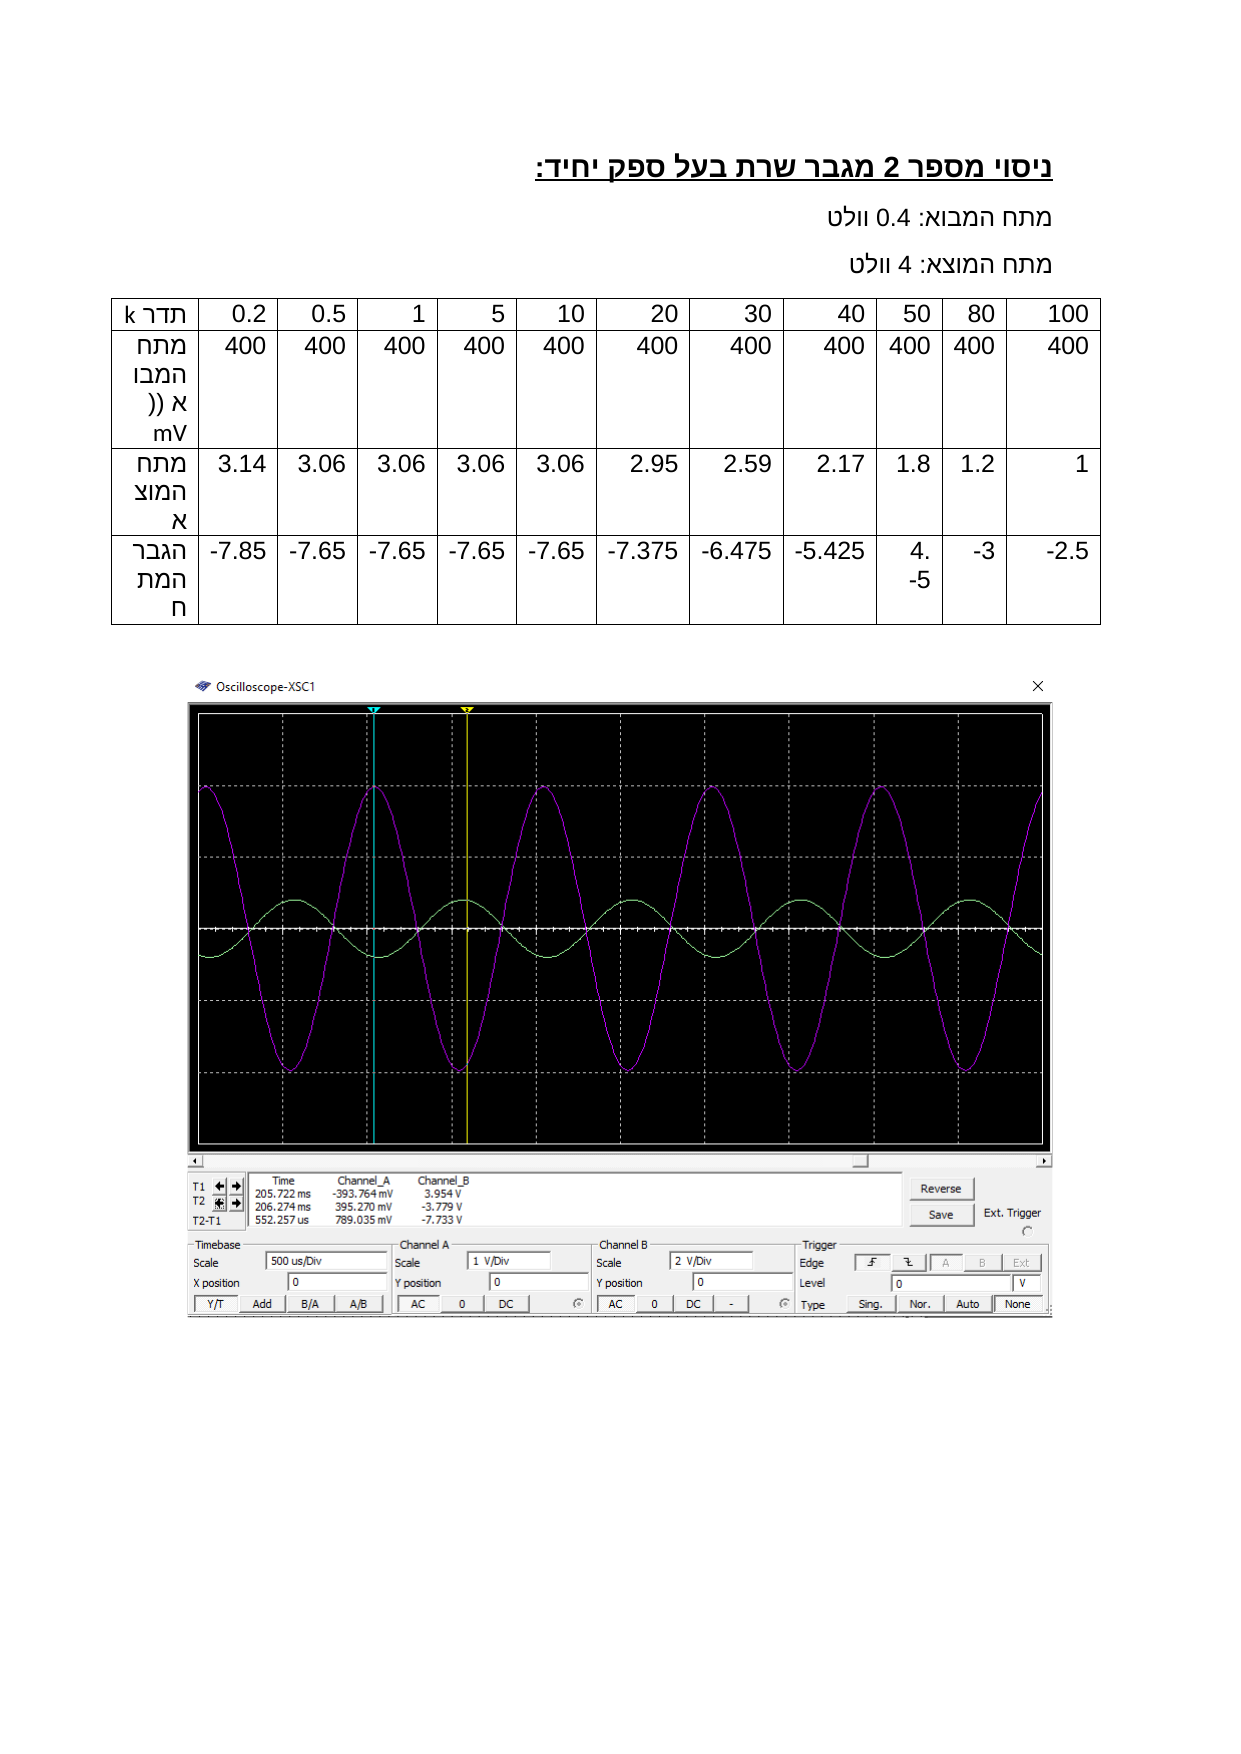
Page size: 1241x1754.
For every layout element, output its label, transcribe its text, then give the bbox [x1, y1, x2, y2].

table_cell 400 [199, 331, 277, 448]
table_cell 4.5- [877, 536, 942, 624]
table_cell הגבר המתח [112, 536, 198, 624]
table_cell 400 [943, 331, 1006, 448]
table_cell 7.65- [438, 536, 516, 624]
table_header 10 [517, 299, 596, 330]
table_cell מתח המוצא [112, 449, 198, 535]
table_cell 3.06 [278, 449, 357, 535]
table_cell 3.06 [358, 449, 437, 535]
table_header 0.2 [199, 299, 277, 330]
table_header 30 [690, 299, 783, 330]
table_cell 1 [1007, 449, 1100, 535]
table_cell 3.06 [517, 449, 596, 535]
table_header 40 [784, 299, 876, 330]
table_cell 7.375- [597, 536, 689, 624]
table_cell 1.8 [877, 449, 942, 535]
table_cell מתח המבוא ((mV [112, 331, 198, 448]
table_header 20 [597, 299, 689, 330]
table_cell 400 [438, 331, 516, 448]
table_cell 7.85- [199, 536, 277, 624]
table_cell 2.59 [690, 449, 783, 535]
table_cell 400 [358, 331, 437, 448]
text מתח המוצא: 4 וולט [187, 251, 1053, 279]
text ניסוי מספר 2 מגבר שרת בעל ספק יחיד: [187, 150, 1053, 183]
table_cell 400 [597, 331, 689, 448]
table_header 5 [438, 299, 516, 330]
table_cell 3.06 [438, 449, 516, 535]
table_header תדר k [112, 299, 198, 330]
text מתח המבוא: 0.4 וולט [187, 203, 1053, 232]
table_cell 6.475- [690, 536, 783, 624]
table_cell 2.5- [1007, 536, 1100, 624]
table_cell 7.65- [278, 536, 357, 624]
table_cell 400 [877, 331, 942, 448]
table_cell 400 [784, 331, 876, 448]
picture [187, 674, 1053, 1318]
table_header 0.5 [278, 299, 357, 330]
table_header 100 [1007, 299, 1100, 330]
table_cell 400 [278, 331, 357, 448]
table_cell 7.65- [517, 536, 596, 624]
table_cell 2.95 [597, 449, 689, 535]
table_cell 3- [943, 536, 1006, 624]
table_cell 400 [517, 331, 596, 448]
table_cell 7.65- [358, 536, 437, 624]
table_cell 400 [690, 331, 783, 448]
table_header 50 [877, 299, 942, 330]
table_cell 3.14 [199, 449, 277, 535]
table_header 80 [943, 299, 1006, 330]
table_cell 400 [1007, 331, 1100, 448]
table_header 1 [358, 299, 437, 330]
table_cell 5.425- [784, 536, 876, 624]
table_cell 2.17 [784, 449, 876, 535]
table_cell 1.2 [943, 449, 1006, 535]
